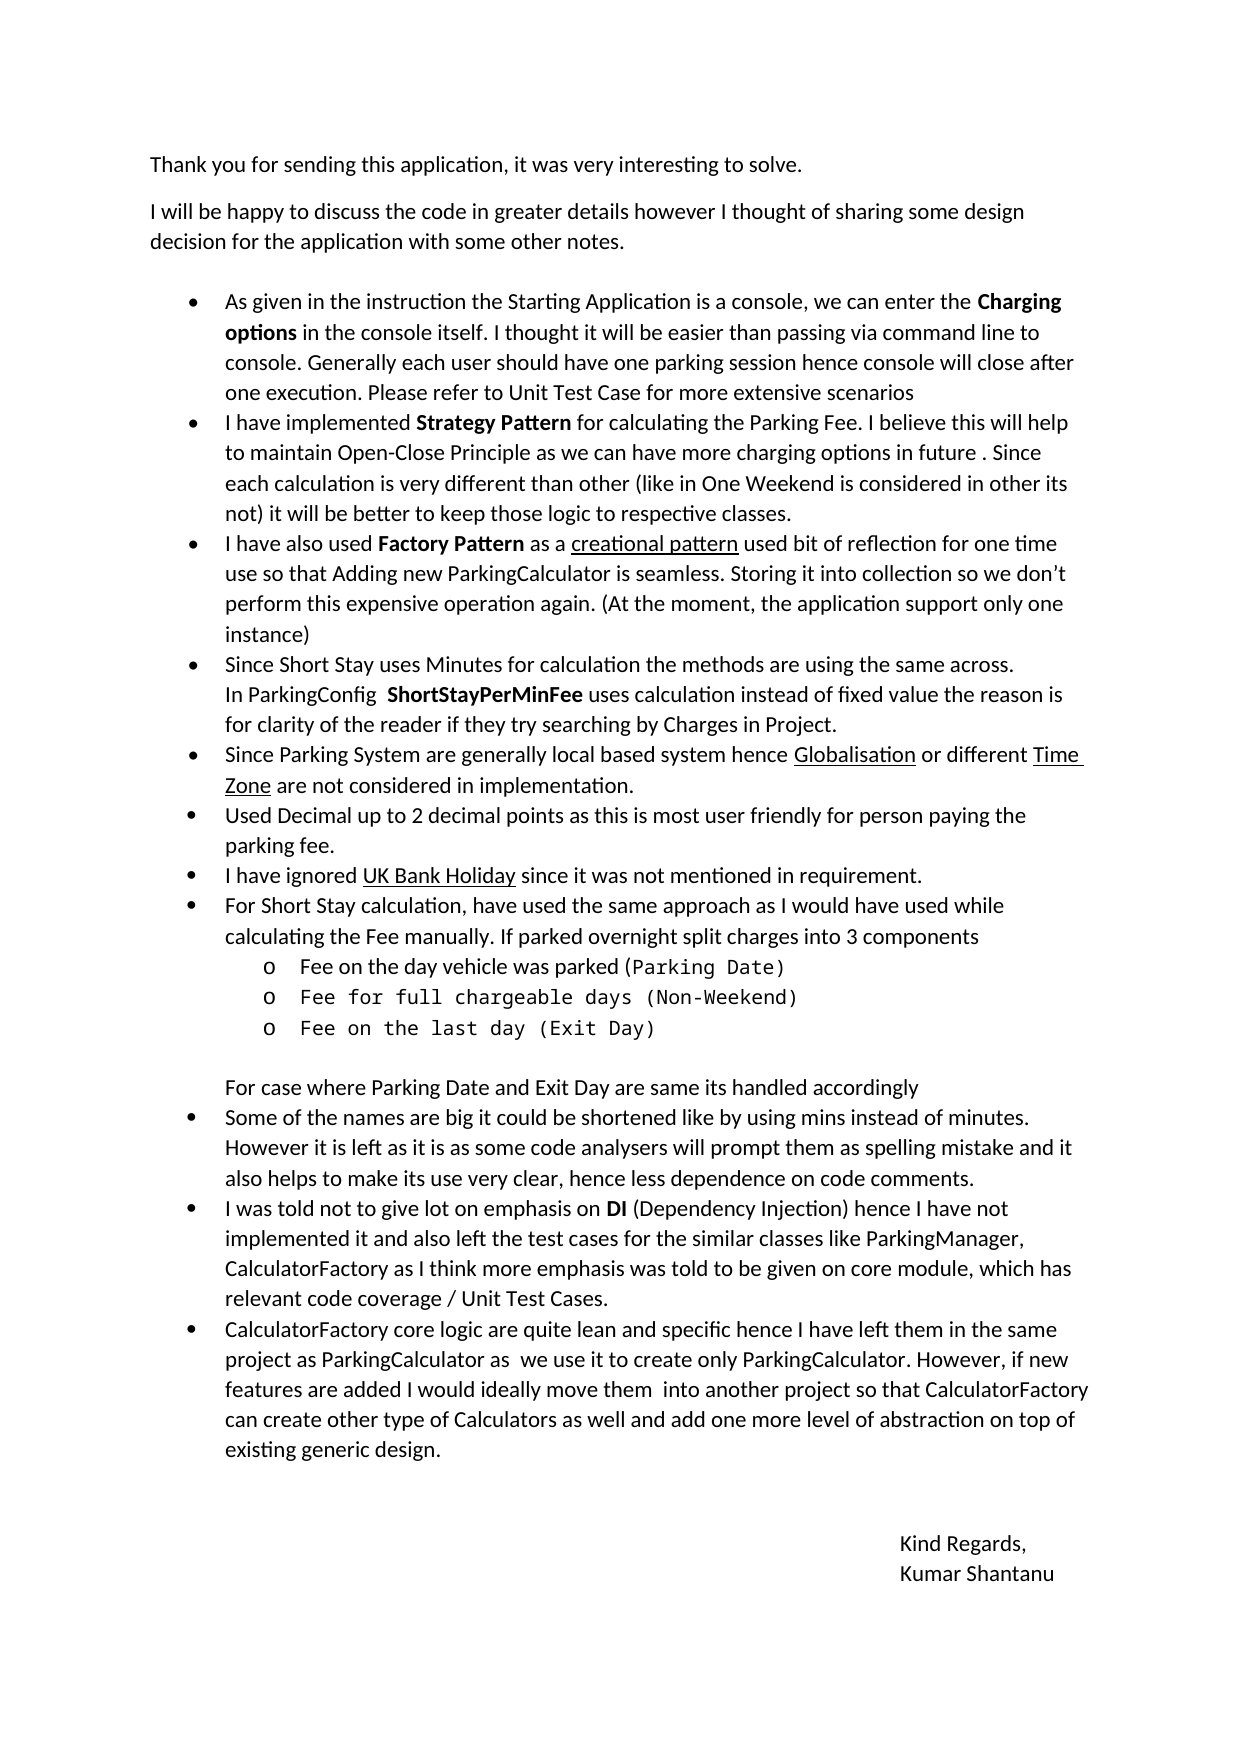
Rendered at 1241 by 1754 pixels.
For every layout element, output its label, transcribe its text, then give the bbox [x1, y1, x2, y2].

text I will be happy to discuss the code in greater details however I thought of sharing some design [150, 197, 1090, 225]
list Fee on the day vehicle was parked (Parking Date) [262, 952, 1090, 981]
list Used Decimal up to 2 decimal points as this is most user friendly for person paying the parking fee. [187, 801, 1090, 859]
list CalculatorFactory core logic are quite lean and specific hence I have left them in the same project as ParkingCalculator as we use it to create only ParkingCalculator. However, if new features are added I would ideally move them into another project so that CalculatorFactory can create other type of Calculators as well and add one more level of abstraction on top of existing generic design. [187, 1315, 1090, 1463]
list I have implemented Strategy Pattern for calculating the Parking Fee. I believe this will help to maintain Open-Close Principle as we can have more charging options in future . Since each calculation is very different than other (like in One Weekend is considered in other its not) it will be better to keep those logic to respective classes. [187, 408, 1090, 527]
list Fee for full chargeable days (Non-Weekend) [262, 983, 1090, 1012]
list I have also used Factory Pattern as a creational pattern used bit of reflection for one time use so that Adding new ParkingCalculator is seamless. Storing it into collection so we don’t perform this expensive operation again. (At the moment, the application support only one instance) [187, 529, 1090, 648]
list Fee on the last day (Exit Day) [262, 1014, 1090, 1042]
list As given in the instruction the Starting Application is a console, we can enter the Charging options in the console itself. I thought it will be easier than passing via command line to console. Generally each user should have one parking session hence console will close after one execution. Please refer to Unit Test Case for more extensive scenarios [187, 287, 1090, 406]
text Kind Regards, [825, 1529, 1090, 1557]
list For case where Parking Date and Exit Day are same its handled accordingly [225, 1073, 1090, 1101]
list Since Short Stay uses Minutes for calculation the methods are using the same across. [187, 650, 1090, 678]
list Since Parking System are generally local based system hence Globalisation or different Time Zone are not considered in implementation. [187, 741, 1090, 799]
text Thank you for sending this application, it was very interesting to solve. [150, 150, 1090, 178]
text decision for the application with some other notes. [150, 227, 1090, 255]
list Some of the names are big it could be shortened like by using mins instead of minutes. However it is left as it is as some code analysers will prompt them as spelling mistake and it also helps to make its use very clear, hence less dependence on code comments. [187, 1103, 1090, 1192]
list For Short Stay calculation, have used the same approach as I would have used while calculating the Fee manually. If parked overnight split charges into 3 components [187, 892, 1090, 950]
list I was told not to give lot on emphasis on DI (Dependency Injection) hence I have not implemented it and also left the test cases for the similar classes like ParkingManager, CalculatorFactory as I think more emphasis was told to be given on core module, which has relevant code coverage / Unit Test Cases. [187, 1194, 1090, 1312]
list I have ignored UK Bank Holiday since it was not mentioned in requirement. [187, 861, 1090, 889]
list In ParkingConfig ShortStayPerMinFee uses calculation instead of fixed value the reason is for clarity of the reader if they try searching by Charges in Project. [225, 680, 1090, 738]
text Kumar Shantanu [825, 1559, 1090, 1587]
